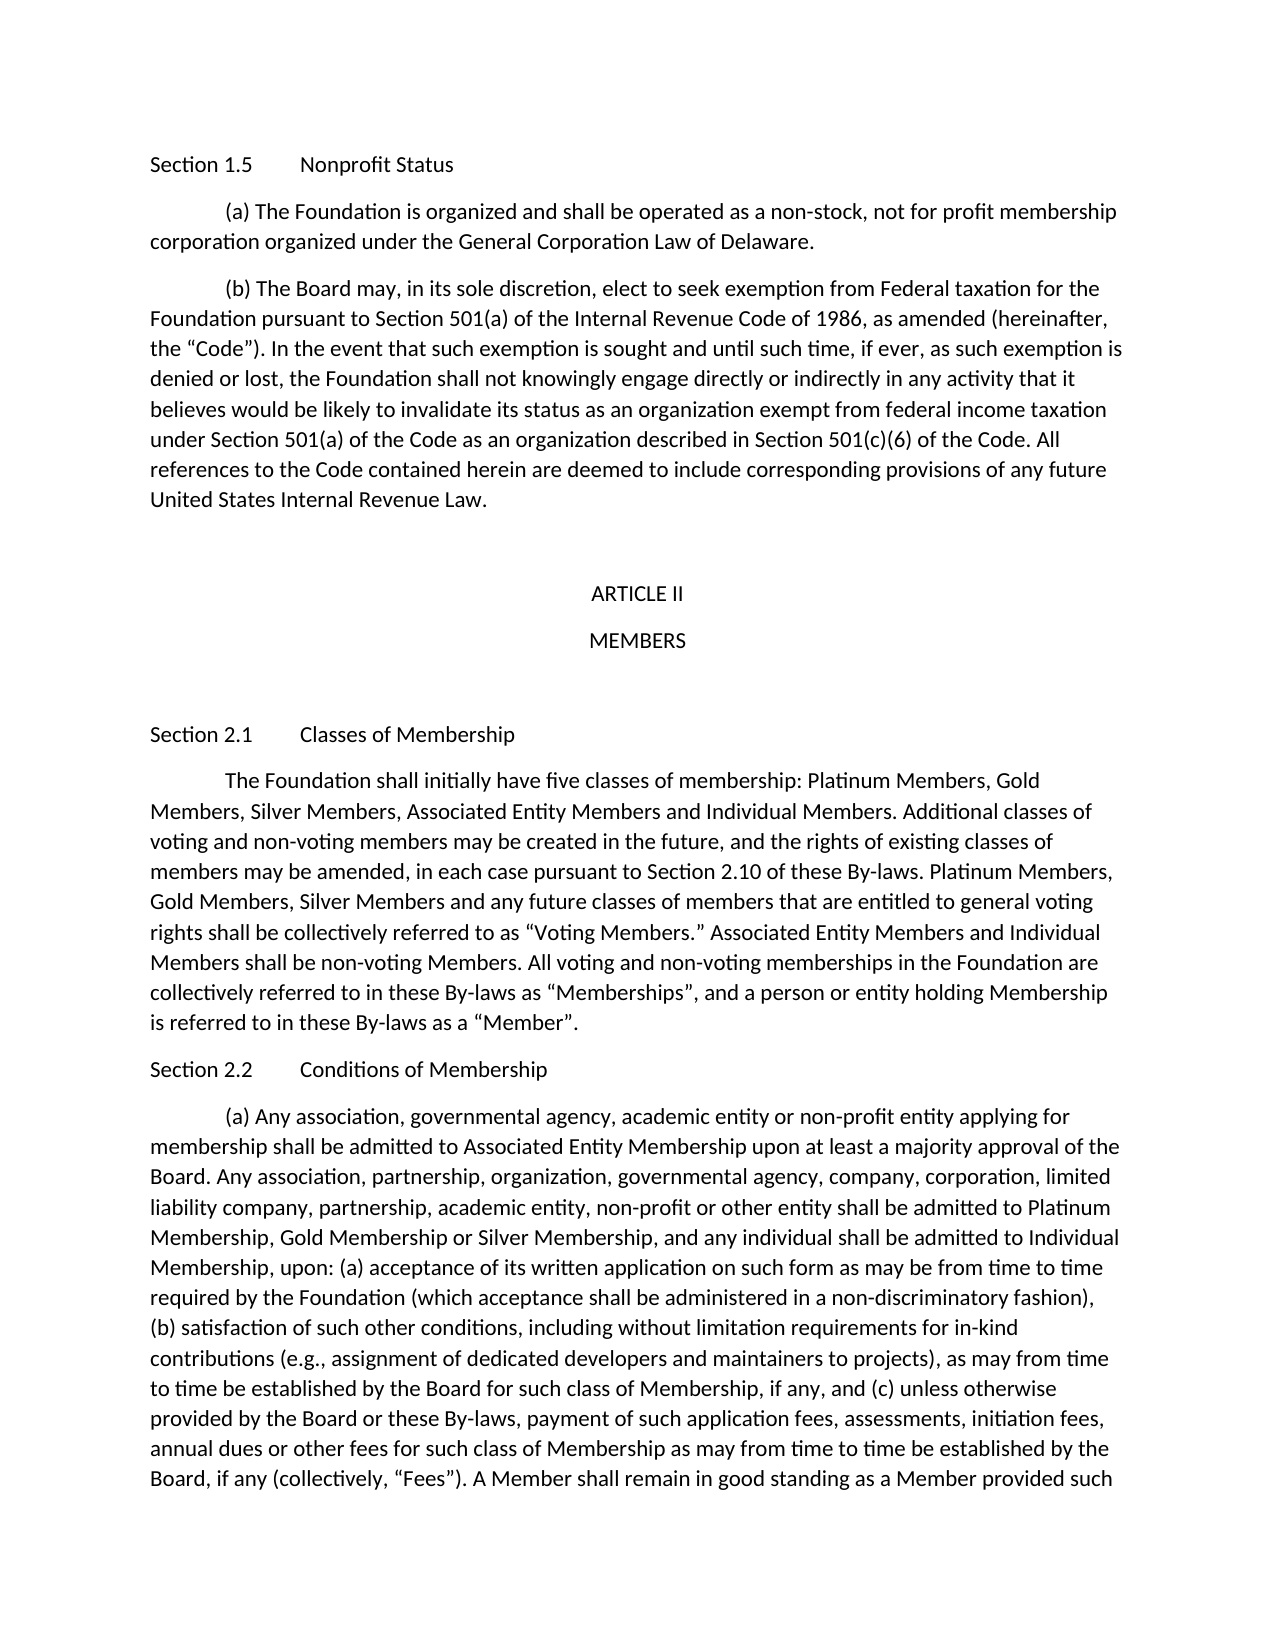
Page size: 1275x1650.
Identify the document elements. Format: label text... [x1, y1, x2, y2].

text (a) The Foundation is organized and shall be operated as a non-stock, not for profit membership corporation organized under the General Corporation Law of Delaware. [150, 197, 1125, 255]
text Section 2.2 Conditions of Membership [150, 1055, 1125, 1083]
text MEMBERS [150, 626, 1125, 654]
text Section 1.5 Nonprofit Status [150, 150, 1125, 178]
text (b) The Board may, in its sole discretion, elect to seek exemption from Federal taxation for the Foundation pursuant to Section 501(a) of the Internal Revenue Code of 1986, as amended (hereinafter, the “Code”). In the event that such exemption is sought and until such time, if ever, as such exemption is denied or lost, the Foundation shall not knowingly engage directly or indirectly in any activity that it believes would be likely to invalidate its status as an organization exempt from federal income taxation under Section 501(a) of the Code as an organization described in Section 501(c)(6) of the Code. All references to the Code contained herein are deemed to include corresponding provisions of any future United States Internal Revenue Law. [150, 274, 1125, 513]
text Section 2.1 Classes of Membership [150, 720, 1125, 748]
text ARTICLE II [150, 579, 1125, 607]
text The Foundation shall initially have five classes of membership: Platinum Members, Gold Members, Silver Members, Associated Entity Members and Individual Members. Additional classes of voting and non-voting members may be created in the future, and the rights of existing classes of members may be amended, in each case pursuant to Section 2.10 of these By-laws. Platinum Members, Gold Members, Silver Members and any future classes of members that are entitled to general voting rights shall be collectively referred to as “Voting Members.” Associated Entity Members and Individual Members shall be non-voting Members. All voting and non-voting memberships in the Foundation are collectively referred to in these By-laws as “Memberships”, and a person or entity holding Membership is referred to in these By-laws as a “Member”. [150, 767, 1125, 1036]
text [150, 1102, 1125, 1493]
